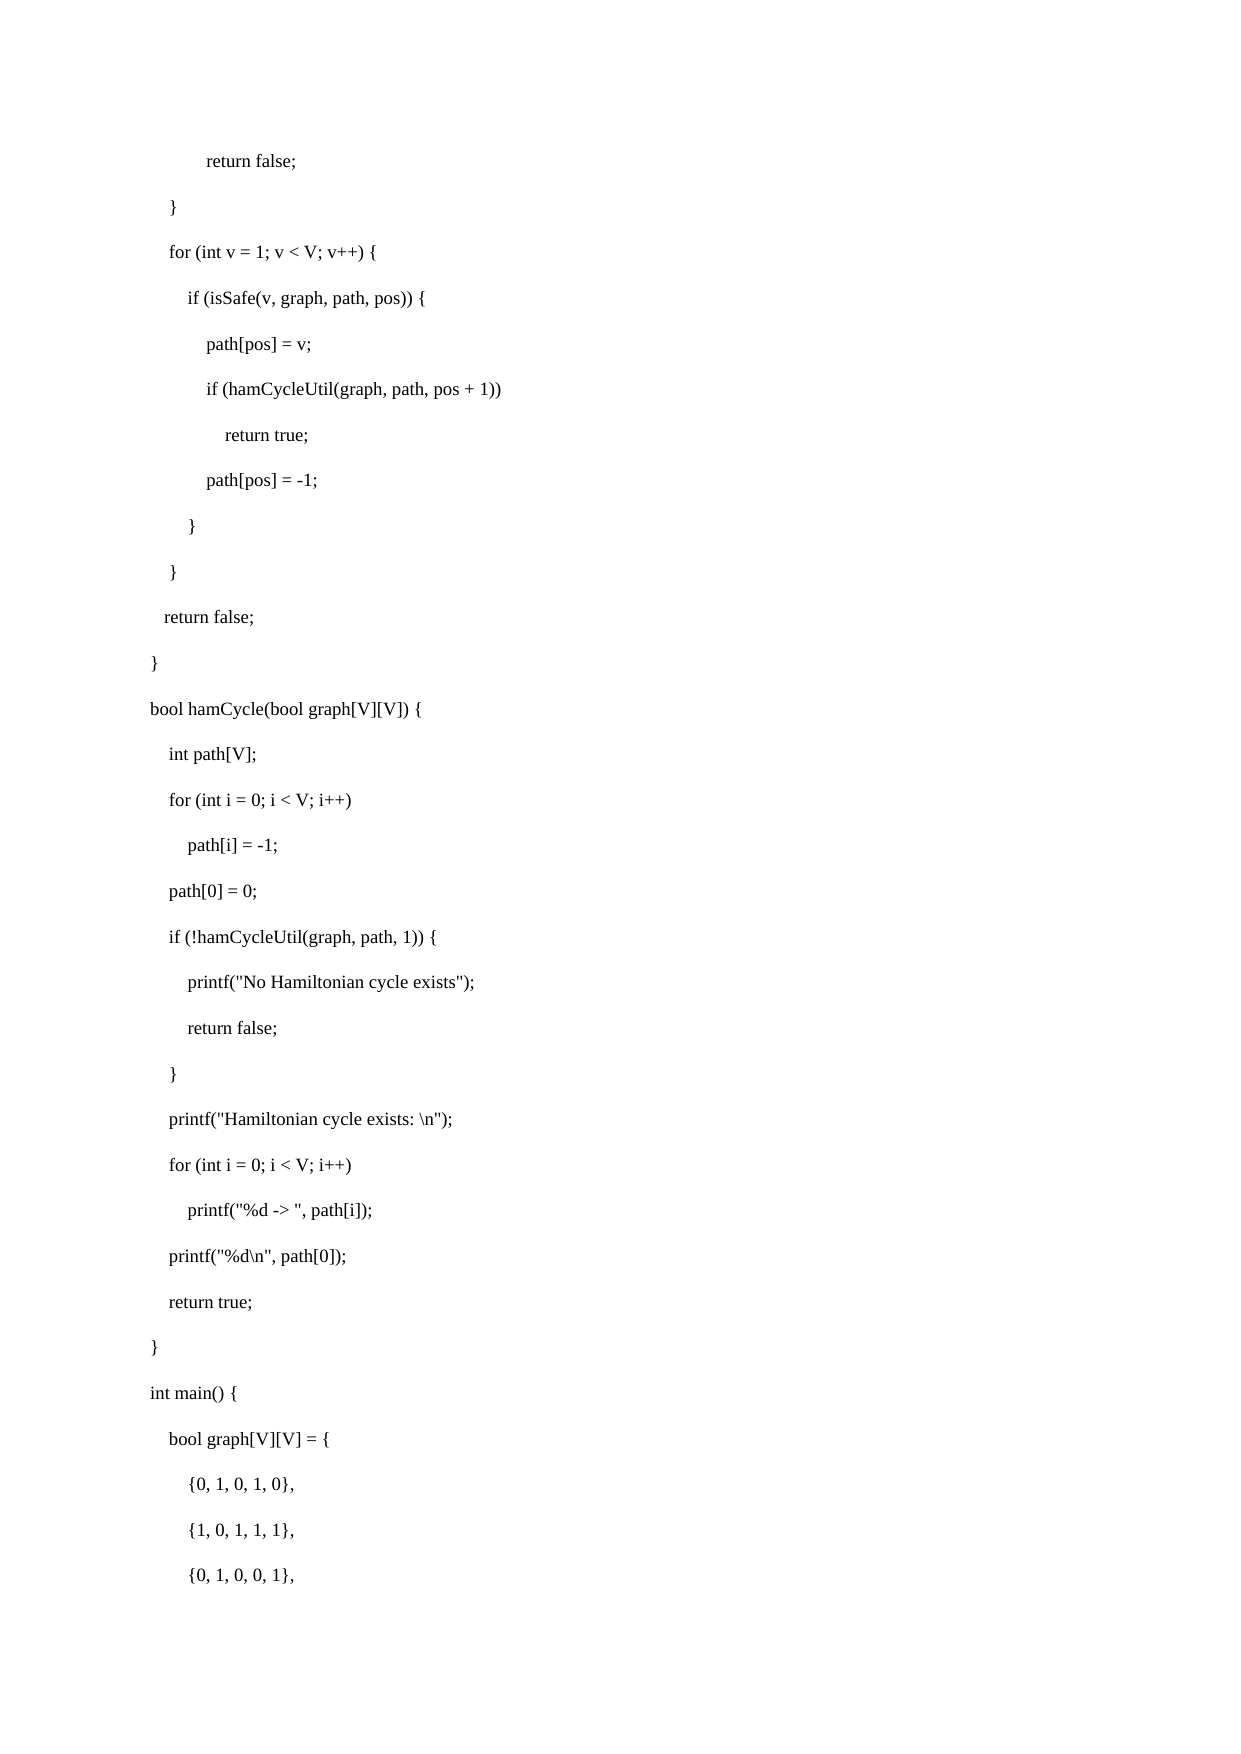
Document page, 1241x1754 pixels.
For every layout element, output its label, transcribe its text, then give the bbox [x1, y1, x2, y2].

text for (int i = 0; i < V; i++) [150, 1154, 1090, 1175]
text printf("Hamiltonian cycle exists: \n"); [150, 1108, 1090, 1130]
text printf("%d\n", path[0]); [150, 1245, 1090, 1267]
text if (isSafe(v, graph, path, pos)) { [150, 287, 1090, 308]
text return false; [150, 150, 1090, 172]
text } [150, 561, 1090, 582]
text bool hamCycle(bool graph[V][V]) { [150, 697, 1090, 719]
text {1, 0, 1, 1, 1}, [150, 1519, 1090, 1540]
text } [150, 652, 1090, 673]
text path[0] = 0; [150, 880, 1090, 902]
text } [150, 1336, 1090, 1358]
text return false; [150, 1017, 1090, 1038]
text for (int i = 0; i < V; i++) [150, 789, 1090, 810]
text } [150, 515, 1090, 537]
text for (int v = 1; v < V; v++) { [150, 241, 1090, 263]
text return true; [150, 424, 1090, 445]
text int path[V]; [150, 743, 1090, 765]
text return false; [150, 606, 1090, 628]
text {0, 1, 0, 1, 0}, [150, 1473, 1090, 1495]
text path[i] = -1; [150, 834, 1090, 856]
text printf("%d -> ", path[i]); [150, 1199, 1090, 1221]
text path[pos] = -1; [150, 469, 1090, 491]
text } [150, 196, 1090, 217]
text int main() { [150, 1382, 1090, 1403]
text return true; [150, 1291, 1090, 1312]
text {0, 1, 0, 0, 1}, [150, 1564, 1090, 1586]
text if (!hamCycleUtil(graph, path, 1)) { [150, 926, 1090, 947]
text } [150, 1062, 1090, 1084]
text printf("No Hamiltonian cycle exists"); [150, 971, 1090, 993]
text if (hamCycleUtil(graph, path, pos + 1)) [150, 378, 1090, 400]
text bool graph[V][V] = { [150, 1427, 1090, 1449]
text path[pos] = v; [150, 332, 1090, 354]
